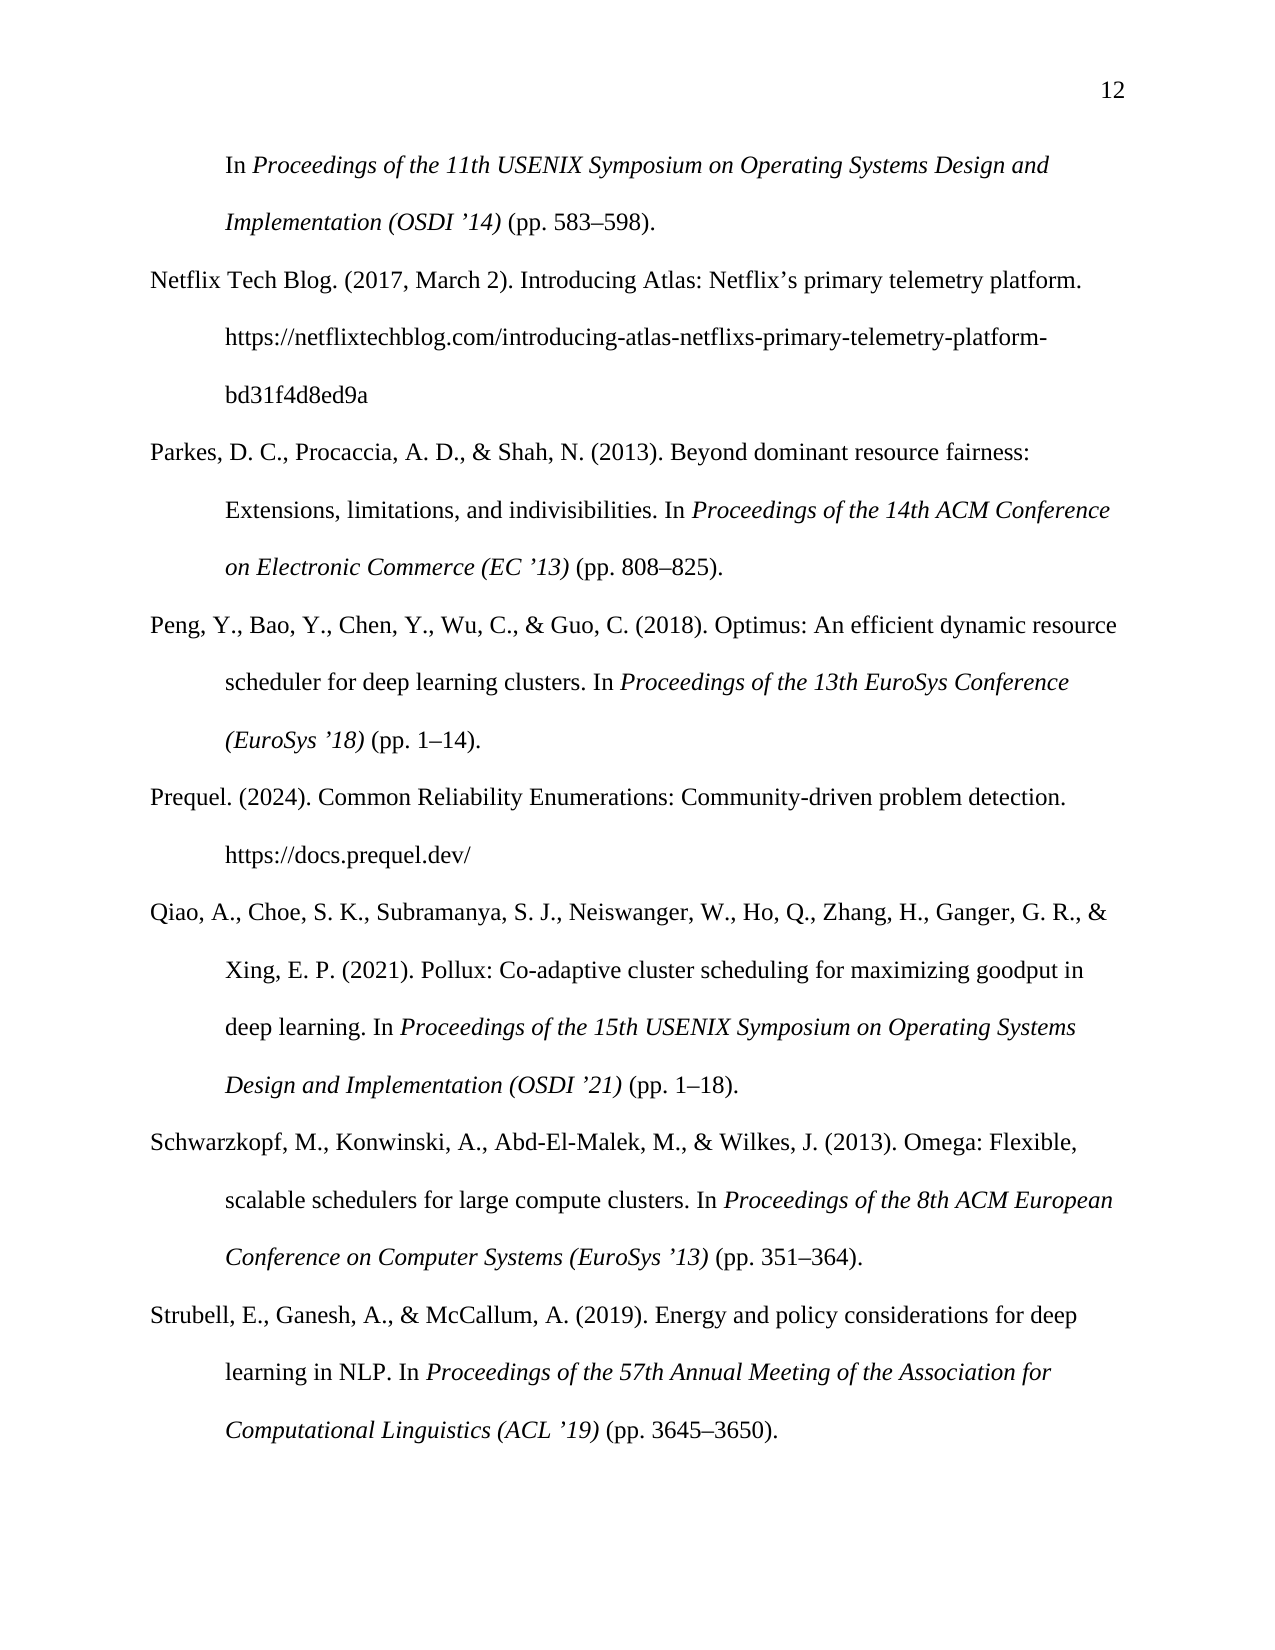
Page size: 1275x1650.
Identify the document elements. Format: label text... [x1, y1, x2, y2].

text Prequel. (2024). Common Reliability Enumerations: Community-driven problem detection. https://docs.prequel.dev/ [150, 782, 1125, 869]
text Netflix Tech Blog. (2017, March 2). Introducing Atlas: Netflix’s primary telemetry platform. https://netflixtechblog.com/introducing-atlas-netflixs-primary-telemetry-platform-bd31f4d8ed9a [150, 265, 1125, 409]
text Peng, Y., Bao, Y., Chen, Y., Wu, C., & Guo, C. (2018). Optimus: An efficient dynamic resource scheduler for deep learning clusters. In Proceedings of the 13th EuroSys Conference (EuroSys ’18) (pp. 1–14). [150, 610, 1125, 754]
text Qiao, A., Choe, S. K., Subramanya, S. J., Neiswanger, W., Ho, Q., Zhang, H., Ganger, G. R., & Xing, E. P. (2021). Pollux: Co-adaptive cluster scheduling for maximizing goodput in deep learning. In Proceedings of the 15th USENIX Symposium on Operating Systems Design and Implementation (OSDI ’21) (pp. 1–18). [150, 897, 1125, 1099]
text Parkes, D. C., Procaccia, A. D., & Shah, N. (2013). Beyond dominant resource fairness: Extensions, limitations, and indivisibilities. In Proceedings of the 14th ACM Conference on Electronic Commerce (EC ’13) (pp. 808–825). [150, 437, 1125, 581]
text Schwarzkopf, M., Konwinski, A., Abd-El-Malek, M., & Wilkes, J. (2013). Omega: Flexible, scalable schedulers for large compute clusters. In Proceedings of the 8th ACM European Conference on Computer Systems (EuroSys ’13) (pp. 351–364). [150, 1127, 1125, 1271]
text Strubell, E., Ganesh, A., & McCallum, A. (2019). Energy and policy considerations for deep learning in NLP. In Proceedings of the 57th Annual Meeting of the Association for Computational Linguistics (ACL ’19) (pp. 3645–3650). [150, 1300, 1125, 1444]
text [150, 150, 1125, 236]
